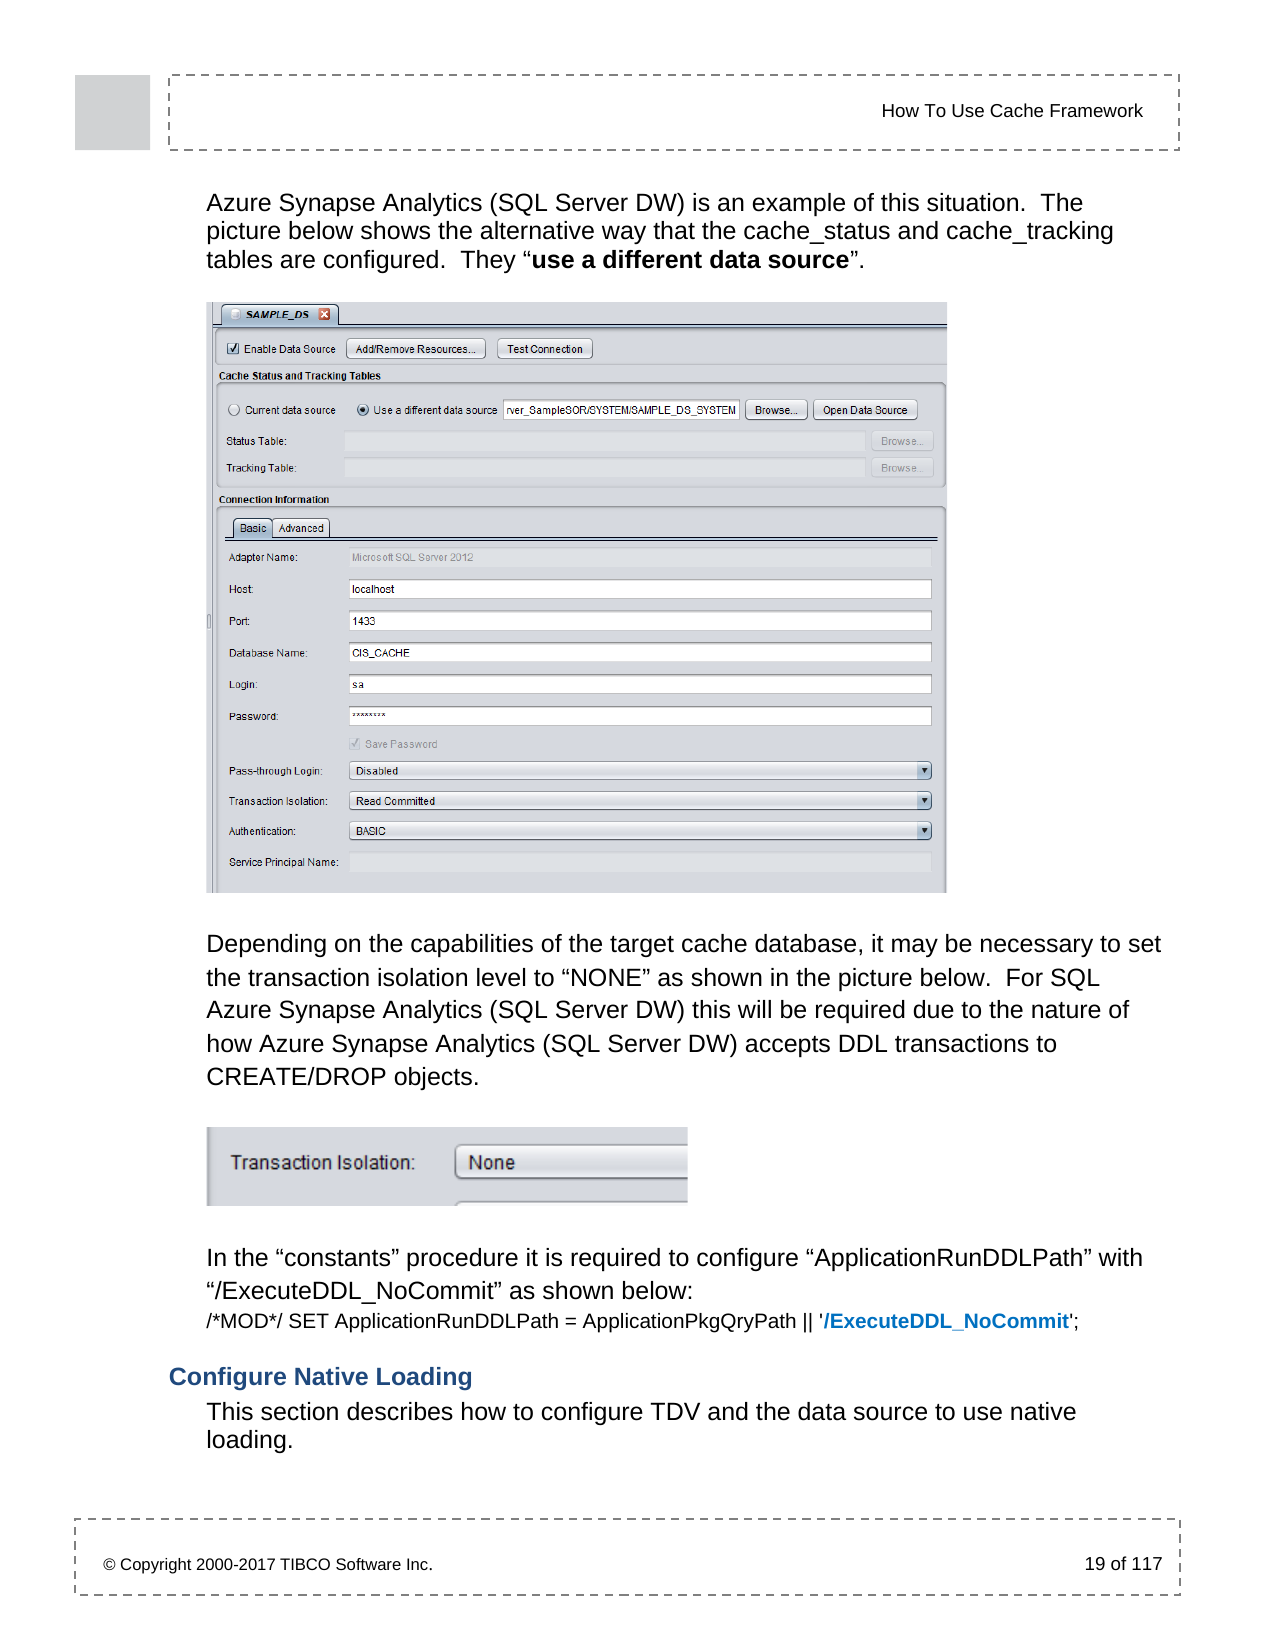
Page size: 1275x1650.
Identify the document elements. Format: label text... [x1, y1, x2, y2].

subtitle Configure Native Loading [169, 1362, 1162, 1390]
picture [206, 1127, 688, 1206]
list In the “constants” procedure it is required to configure “ApplicationRunDDLPath” with “/ExecuteDDL_NoCommit” as shown below: [206, 1243, 1162, 1305]
picture [206, 302, 948, 893]
list This section describes how to configure TDV and the data source to use native loading. [206, 1397, 1162, 1454]
list Azure Synapse Analytics (SQL Server DW) is an example of this situation. The picture below shows the alternative way that the cache_status and cache_tracking tables are configured. They “use a different data source”. [206, 187, 1162, 274]
list /*MOD*/ SET ApplicationRunDDLPath = ApplicationPkgQryPath || '/ExecuteDDL_NoCommit'; [206, 1309, 1162, 1333]
list Depending on the capabilities of the target cache database, it may be necessary to set the transaction isolation level to “NONE” as shown in the picture below. For SQL Azure Synapse Analytics (SQL Server DW) this will be required due to the nature of how Azure Synapse Analytics (SQL Server DW) accepts DDL transactions to CREATE/DROP objects. [206, 929, 1162, 1090]
